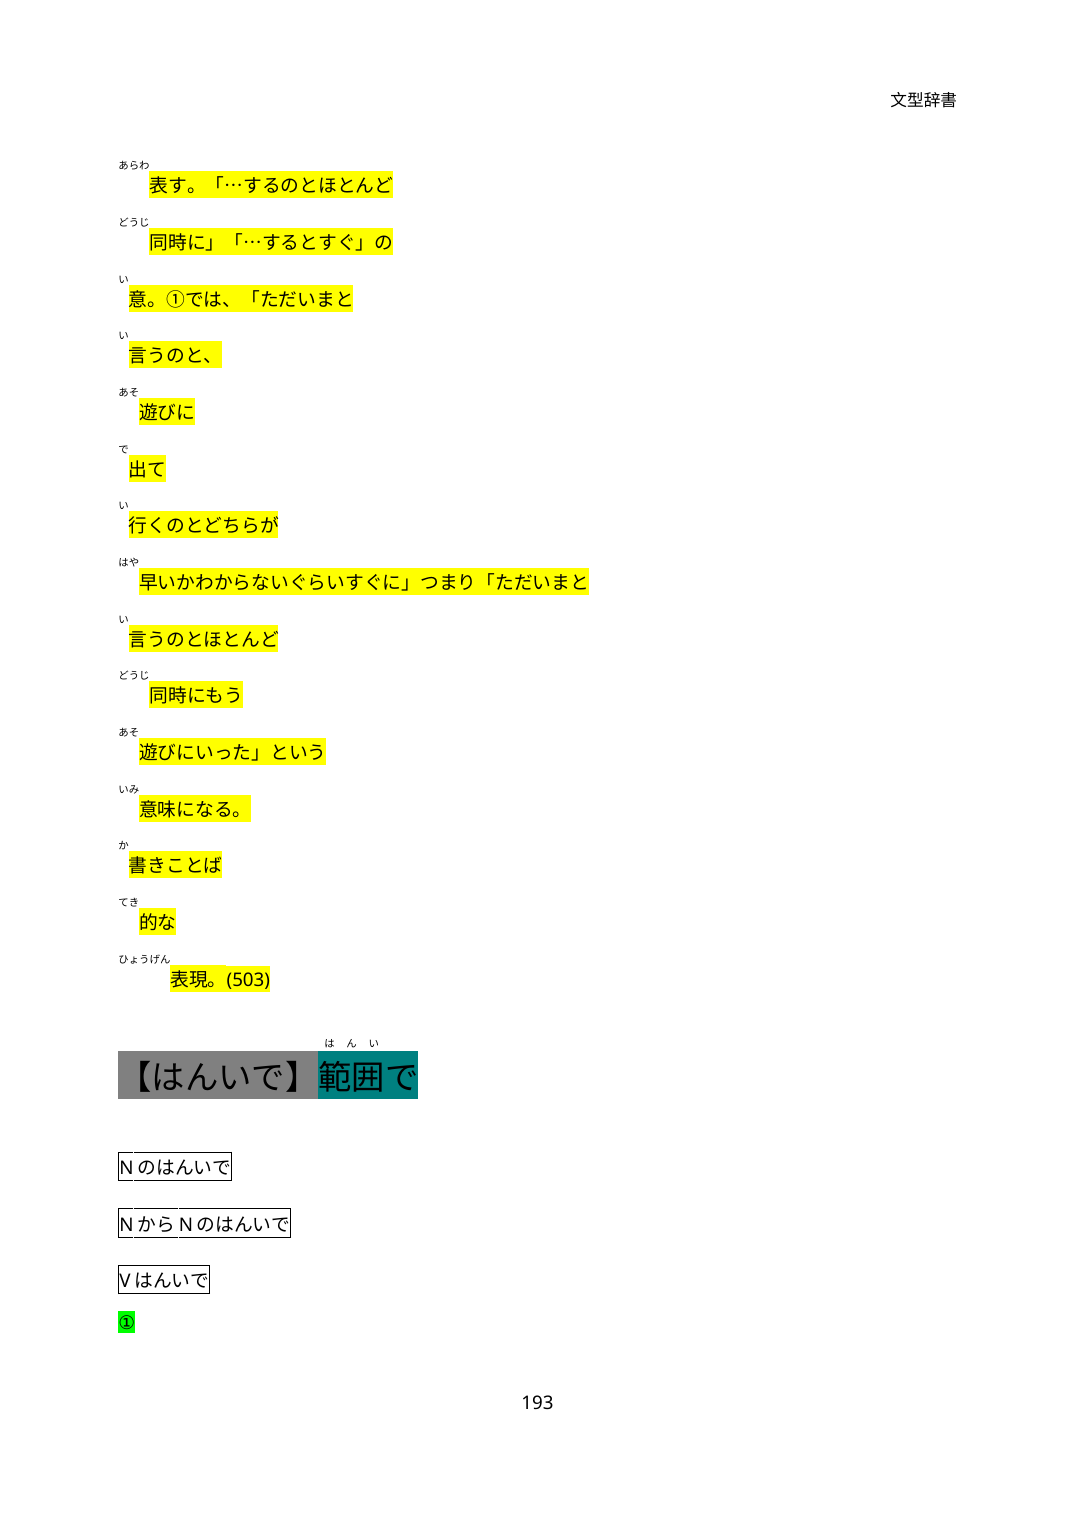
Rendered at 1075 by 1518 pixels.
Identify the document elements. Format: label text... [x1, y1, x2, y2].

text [118, 1110, 957, 1336]
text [118, 150, 957, 1000]
subtitle 【はんいで】で [118, 1025, 957, 1110]
